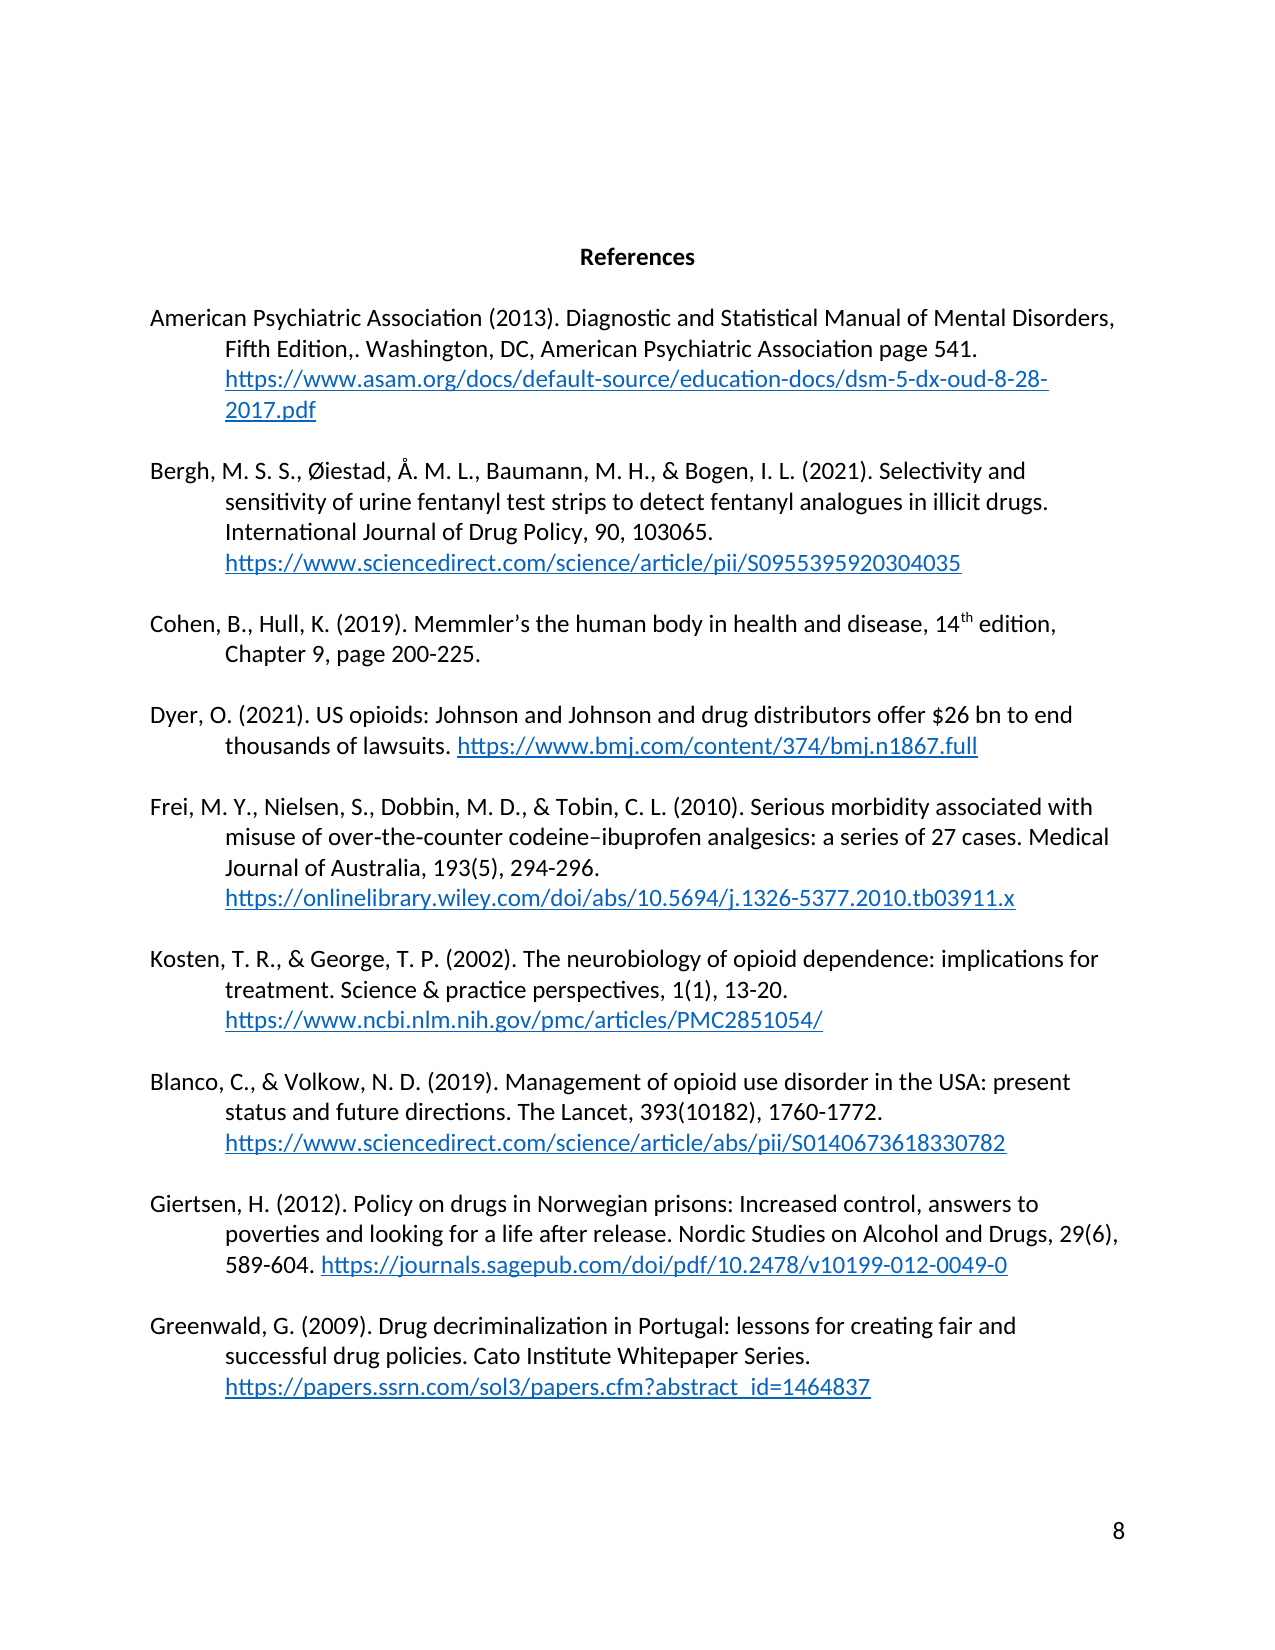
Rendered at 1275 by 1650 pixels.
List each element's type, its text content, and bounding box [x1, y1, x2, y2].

text Giertsen, H. (2012). Policy on drugs in Norwegian prisons: Increased control, answers to poverties and looking for a life after release. Nordic Studies on Alcohol and Drugs, 29(6), 589-604. https://journals.sagepub.com/doi/pdf/10.2478/v10199-012-0049-0 [150, 1188, 1125, 1279]
text Bergh, M. S. S., Øiestad, Å. M. L., Baumann, M. H., & Bogen, I. L. (2021). Selectivity and sensitivity of urine fentanyl test strips to detect fentanyl analogues in illicit drugs. International Journal of Drug Policy, 90, 103065. https://www.sciencedirect.com/science/article/pii/S0955395920304035 [150, 455, 1125, 577]
text Frei, M. Y., Nielsen, S., Dobbin, M. D., & Tobin, C. L. (2010). Serious morbidity associated with misuse of over‐the‐counter codeine–ibuprofen analgesics: a series of 27 cases. Medical Journal of Australia, 193(5), 294-296. https://onlinelibrary.wiley.com/doi/abs/10.5694/j.1326-5377.2010.tb03911.x [150, 791, 1125, 913]
text References [150, 242, 1125, 272]
text American Psychiatric Association (2013). Diagnostic and Statistical Manual of Mental Disorders, Fifth Edition,. Washington, DC, American Psychiatric Association page 541. https://www.asam.org/docs/default-source/education-docs/dsm-5-dx-oud-8-28-2017.pdf [150, 303, 1125, 425]
text Blanco, C., & Volkow, N. D. (2019). Management of opioid use disorder in the USA: present status and future directions. The Lancet, 393(10182), 1760-1772. https://www.sciencedirect.com/science/article/abs/pii/S0140673618330782 [150, 1066, 1125, 1157]
text Cohen, B., Hull, K. (2019). Memmler’s the human body in health and disease, 14th edition, Chapter 9, page 200-225. [150, 608, 1125, 669]
text Dyer, O. (2021). US opioids: Johnson and Johnson and drug distributors offer $26 bn to end thousands of lawsuits. https://www.bmj.com/content/374/bmj.n1867.full [150, 699, 1125, 760]
text Greenwald, G. (2009). Drug decriminalization in Portugal: lessons for creating fair and successful drug policies. Cato Institute Whitepaper Series. https://papers.ssrn.com/sol3/papers.cfm?abstract_id=1464837 [150, 1310, 1125, 1401]
text Kosten, T. R., & George, T. P. (2002). The neurobiology of opioid dependence: implications for treatment. Science & practice perspectives, 1(1), 13-20. https://www.ncbi.nlm.nih.gov/pmc/articles/PMC2851054/ [150, 943, 1125, 1035]
